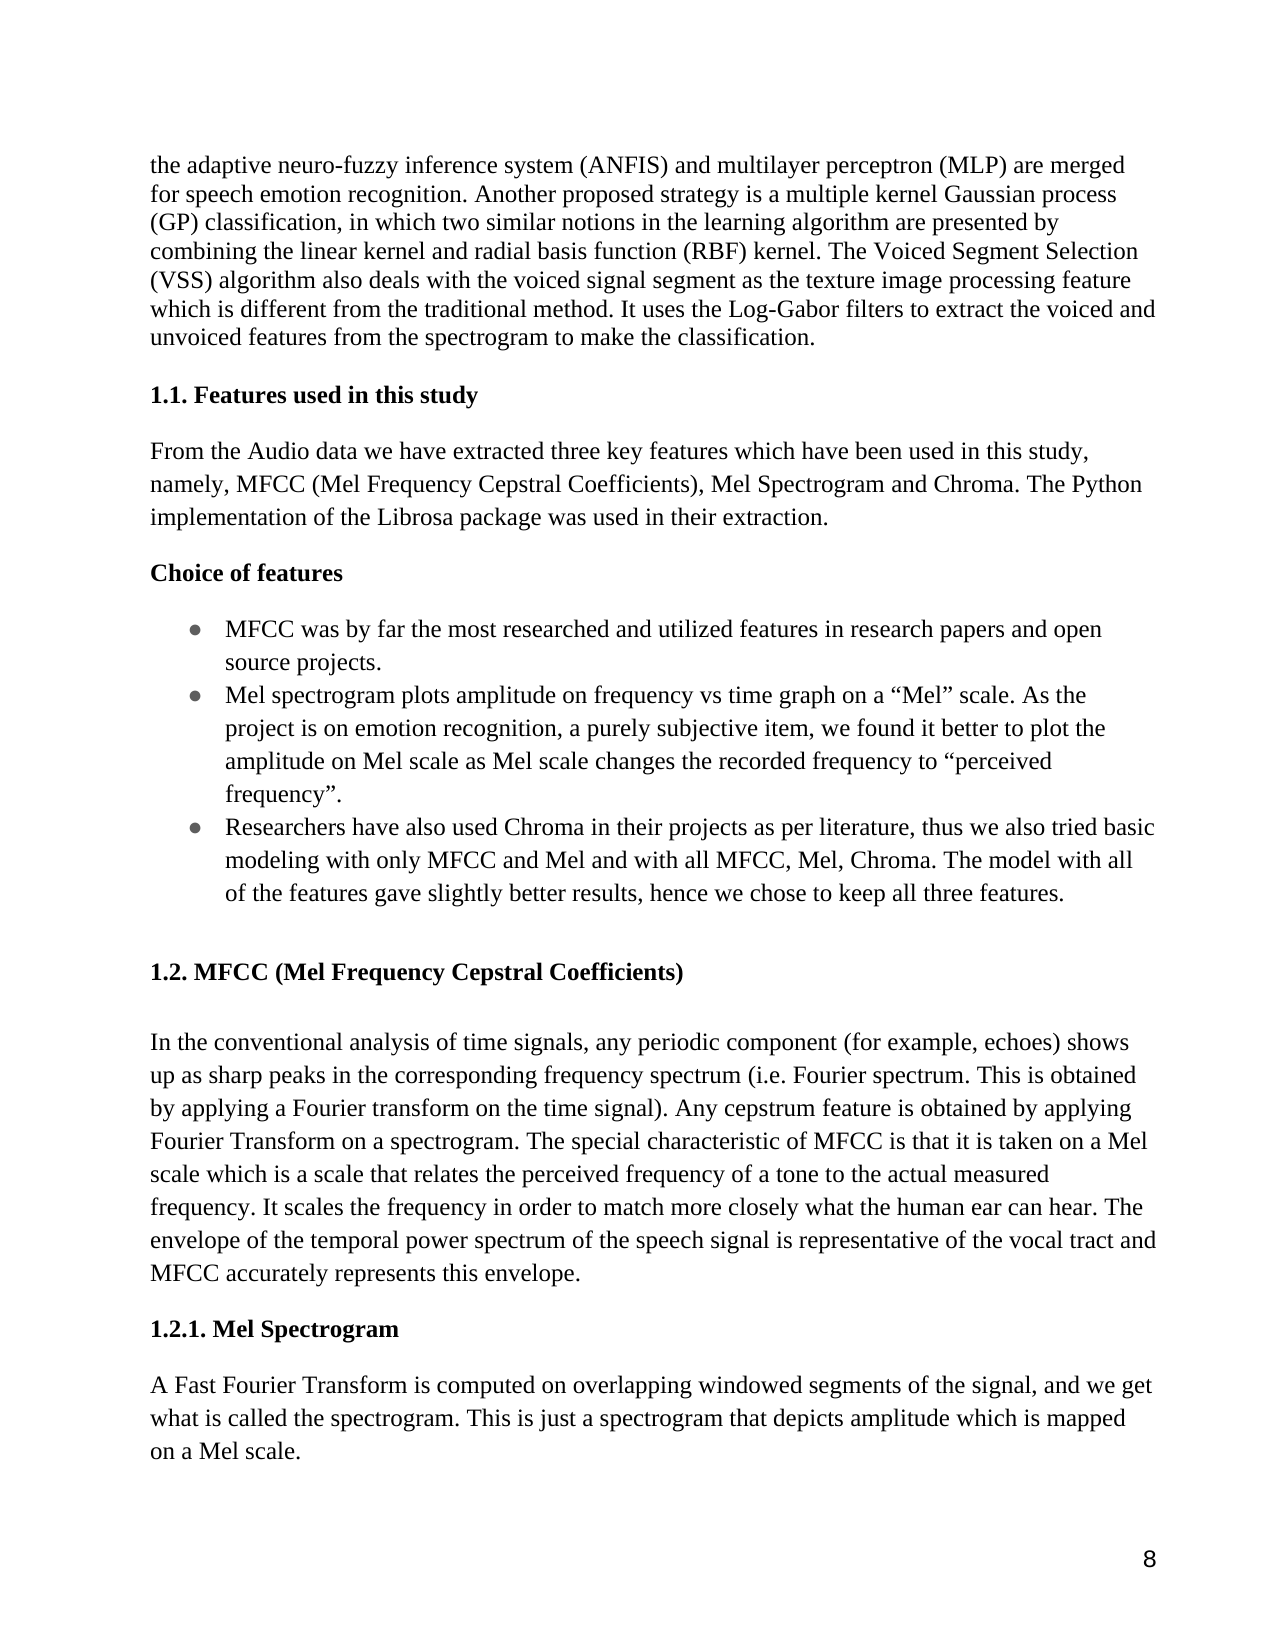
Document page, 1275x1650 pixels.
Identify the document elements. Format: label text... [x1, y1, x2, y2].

text A Fast Fourier Transform is computed on overlapping windowed segments of the signal, and we get what is called the spectrogram. This is just a spectrogram that depicts amplitude which is mapped on a Mel scale. [150, 1370, 1157, 1465]
list Researchers have also used Chroma in their projects as per literature, thus we also tried basic modeling with only MFCC and Mel and with all MFCC, Mel, Chroma. The model with all of the features gave slightly better results, hence we chose to keep all three features. [187, 812, 1157, 907]
text Choice of features [150, 558, 1157, 587]
list MFCC was by far the most researched and utilized features in research papers and open source projects. [187, 614, 1157, 676]
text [150, 150, 1157, 351]
subtitle 1.2.1. Mel Spectrogram [150, 1314, 1157, 1343]
text 1.2. MFCC (Mel Frequency Cepstral Coefficients) [150, 957, 1157, 986]
subtitle 1.1. Features used in this study [150, 380, 1157, 409]
list Mel spectrogram plots amplitude on frequency vs time graph on a “Mel” scale. As the project is on emotion recognition, a purely subjective item, we found it better to plot the amplitude on Mel scale as Mel scale changes the recorded frequency to “perceived frequency”. [187, 680, 1157, 808]
text From the Audio data we have extracted three key features which have been used in this study, namely, MFCC (Mel Frequency Cepstral Coefficients), Mel Spectrogram and Chroma. The Python implementation of the Librosa package was used in their extraction. [150, 436, 1157, 531]
text In the conventional analysis of time signals, any periodic component (for example, echoes) shows up as sharp peaks in the corresponding frequency spectrum (i.e. Fourier spectrum. This is obtained by applying a Fourier transform on the time signal). Any cepstrum feature is obtained by applying Fourier Transform on a spectrogram. The special characteristic of MFCC is that it is taken on a Mel scale which is a scale that relates the perceived frequency of a tone to the actual measured frequency. It scales the frequency in order to match more closely what the human ear can hear. The envelope of the temporal power spectrum of the speech signal is representative of the vocal tract and MFCC accurately represents this envelope. [150, 1027, 1157, 1287]
